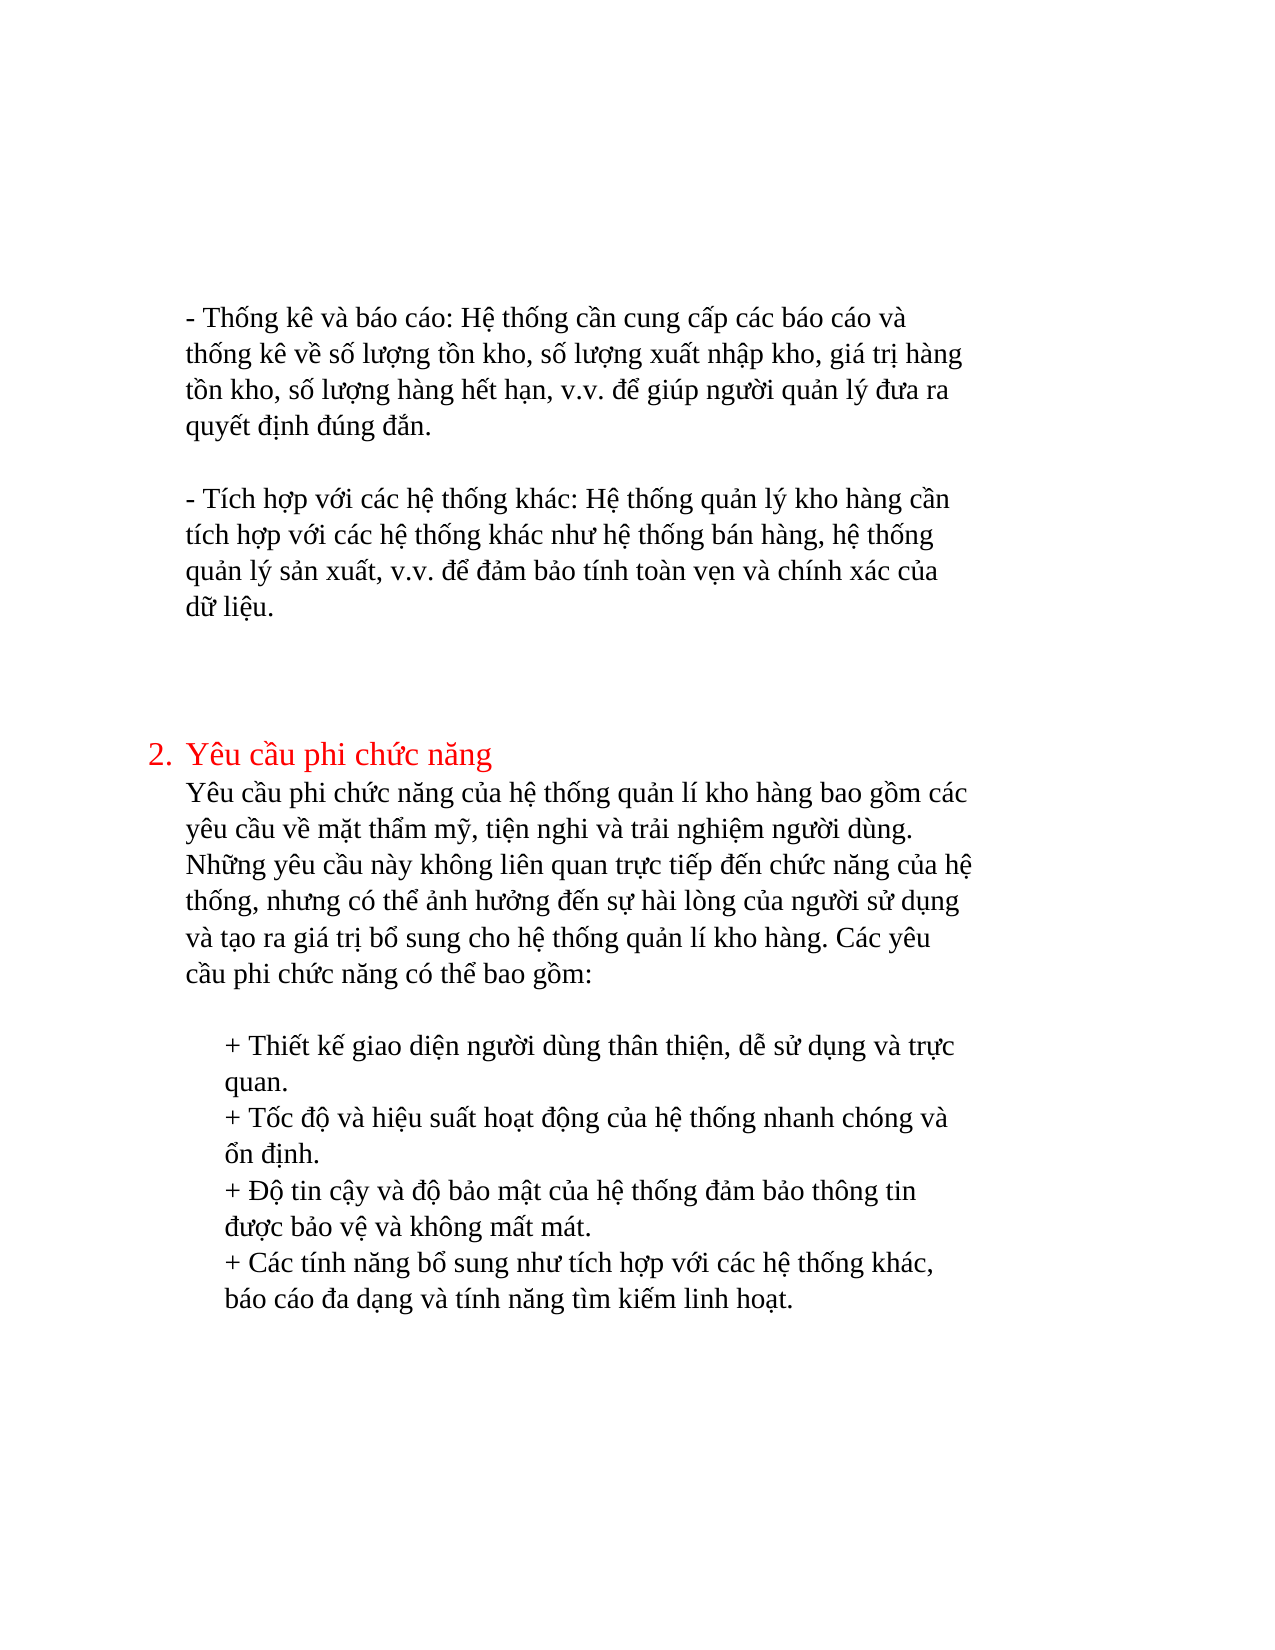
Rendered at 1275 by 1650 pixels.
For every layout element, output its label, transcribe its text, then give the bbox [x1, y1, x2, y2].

list Yêu cầu phi chức năng [148, 734, 975, 772]
list + Các tính năng bổ sung như tích hợp với các hệ thống khác, báo cáo đa dạng và tính năng tìm kiếm linh hoạt. [224, 1245, 975, 1315]
list Yêu cầu phi chức năng của hệ thống quản lí kho hàng bao gồm các yêu cầu về mặt thẩm mỹ, tiện nghi và trải nghiệm người dùng. Những yêu cầu này không liên quan trực tiếp đến chức năng của hệ thống, nhưng có thể ảnh hưởng đến sự hài lòng của người sử dụng và tạo ra giá trị bổ sung cho hệ thống quản lí kho hàng. Các yêu cầu phi chức năng có thể bao gồm: [185, 775, 975, 989]
list + Tốc độ và hiệu suất hoạt động của hệ thống nhanh chóng và ổn định. [224, 1100, 975, 1170]
list - Tích hợp với các hệ thống khác: Hệ thống quản lý kho hàng cần tích hợp với các hệ thống khác như hệ thống bán hàng, hệ thống quản lý sản xuất, v.v. để đảm bảo tính toàn vẹn và chính xác của dữ liệu. [185, 481, 975, 623]
list + Độ tin cậy và độ bảo mật của hệ thống đảm bảo thông tin được bảo vệ và không mất mát. [224, 1173, 975, 1242]
list - Thống kê và báo cáo: Hệ thống cần cung cấp các báo cáo và thống kê về số lượng tồn kho, số lượng xuất nhập kho, giá trị hàng tồn kho, số lượng hàng hết hạn, v.v. để giúp người quản lý đưa ra quyết định đúng đắn. [185, 300, 975, 442]
list + Thiết kế giao diện người dùng thân thiện, dễ sử dụng và trực quan. [224, 1028, 975, 1098]
